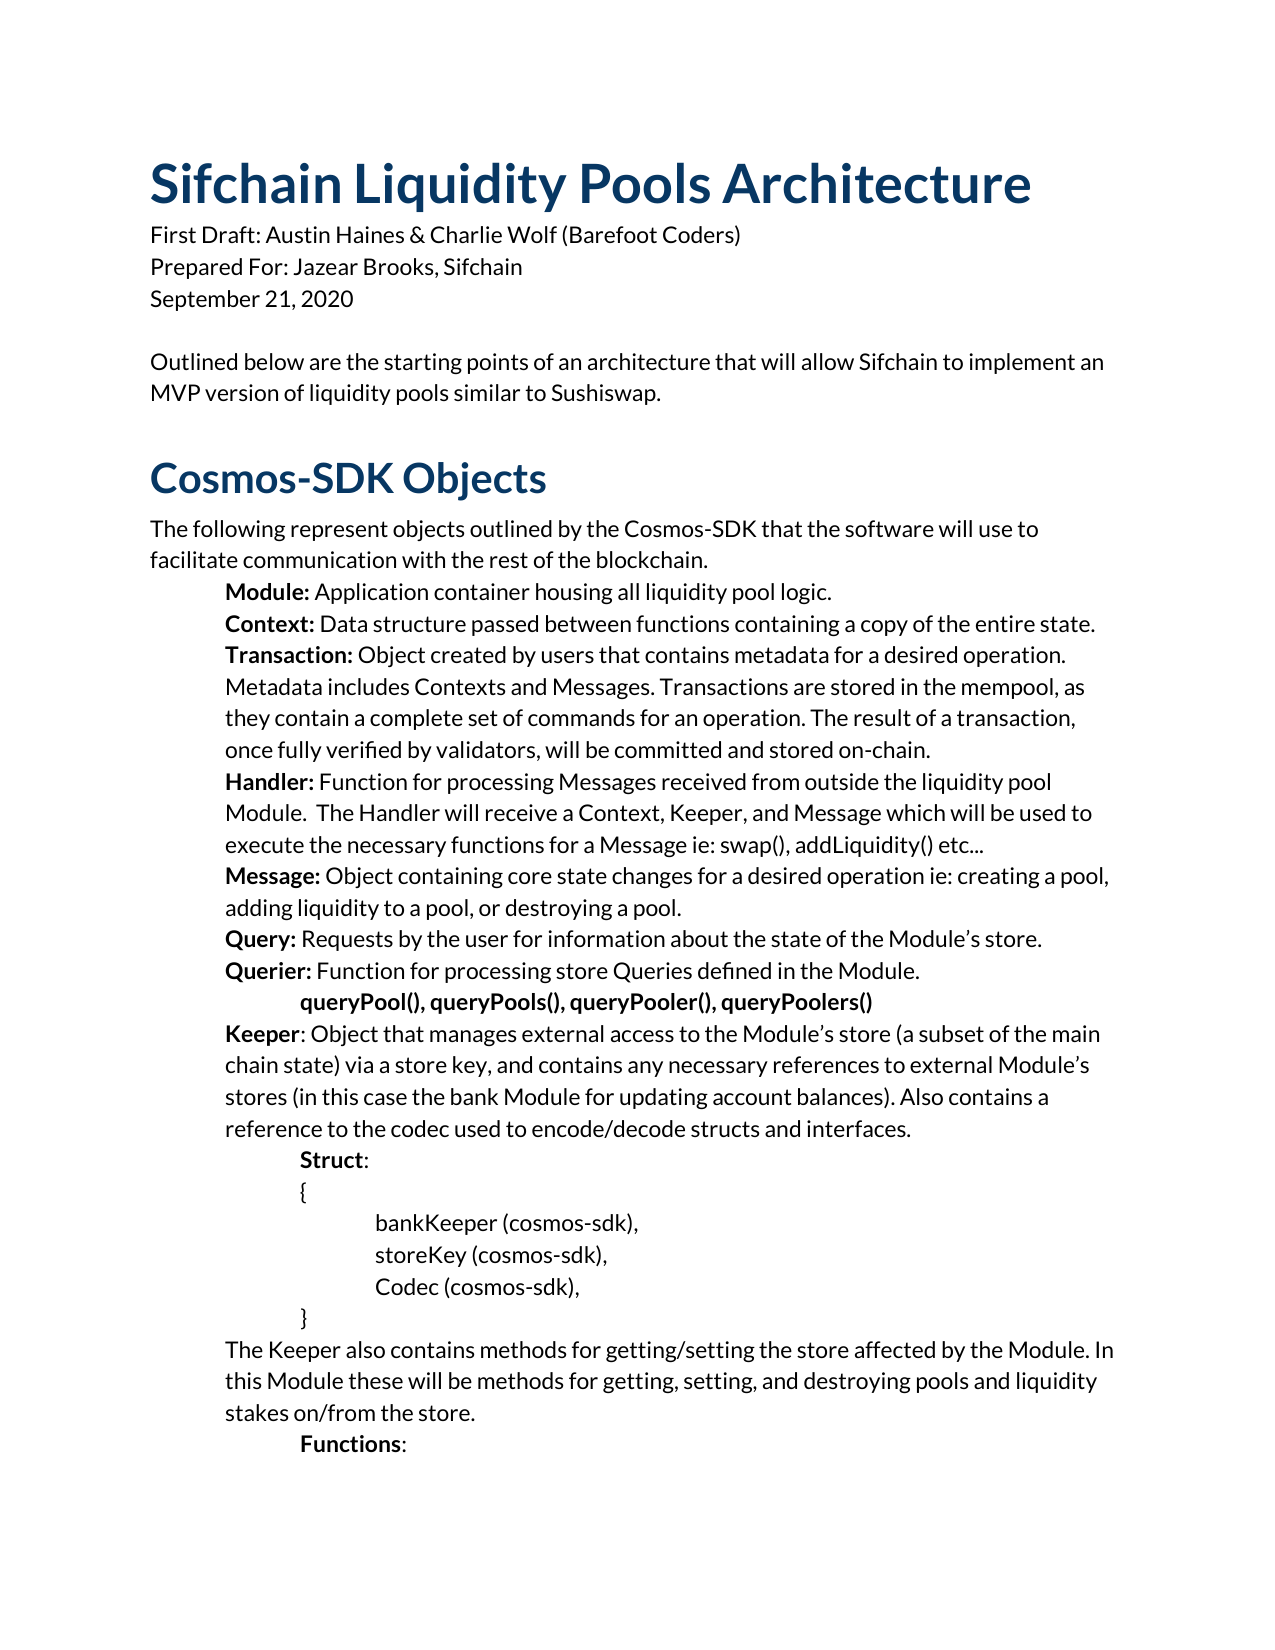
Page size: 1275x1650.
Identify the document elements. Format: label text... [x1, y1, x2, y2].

text queryPool(), queryPools(), queryPooler(), queryPoolers() [225, 988, 1125, 1016]
text Struct: [225, 1146, 1125, 1173]
text Module: Application container housing all liquidity pool logic. [225, 578, 1125, 605]
text Codec (cosmos-sdk), [225, 1272, 1125, 1300]
text storeKey (cosmos-sdk), [225, 1241, 1125, 1268]
text September 21, 2020 [150, 284, 1125, 312]
text Functions: [225, 1430, 1125, 1458]
text The following represent objects outlined by the Cosmos-SDK that the software will use to facilitate communication with the rest of the blockchain. [150, 515, 1125, 574]
text Query: Requests by the user for information about the state of the Module’s store. [225, 925, 1125, 953]
text Outlined below are the starting points of an architecture that will allow Sifchain to implement an MVP version of liquidity pools similar to Sushiswap. [150, 347, 1125, 407]
text Message: Object containing core state changes for a desired operation ie: creating a pool, adding liquidity to a pool, or destroying a pool. [225, 862, 1125, 921]
text bankKeeper (cosmos-sdk), [225, 1209, 1125, 1237]
text Keeper: Object that manages external access to the Module’s store (a subset of the main chain state) via a store key, and contains any necessary references to external Module’s stores (in this case the bank Module for updating account balances). Also contains a reference to the codec used to encode/decode structs and interfaces. [225, 1020, 1125, 1142]
subtitle Cosmos-SDK Objects [150, 452, 1125, 502]
text { [225, 1178, 1125, 1205]
text The Keeper also contains methods for getting/setting the store affected by the Module. In this Module these will be methods for getting, setting, and destroying pools and liquidity stakes on/from the store. [225, 1335, 1125, 1426]
text Handler: Function for processing Messages received from outside the liquidity pool Module. The Handler will receive a Context, Keeper, and Message which will be used to execute the necessary functions for a Message ie: swap(), addLiquidity() etc... [225, 767, 1125, 858]
text Context: Data structure passed between functions containing a copy of the entire state. [225, 609, 1125, 637]
text Transaction: Object created by users that contains metadata for a desired operation. Metadata includes Contexts and Messages. Transactions are stored in the mempool, as they contain a complete set of commands for an operation. The result of a transaction, once fully verified by validators, will be committed and stored on-chain. [225, 641, 1125, 763]
title Sifchain Liquidity Pools Architecture [150, 150, 1125, 215]
text } [225, 1304, 1125, 1331]
text Querier: Function for processing store Queries defined in the Module. [225, 957, 1125, 984]
text First Draft: Austin Haines & Charlie Wolf (Barefoot Coders) Prepared For: Jazear Brooks, Sifchain [150, 221, 1125, 280]
